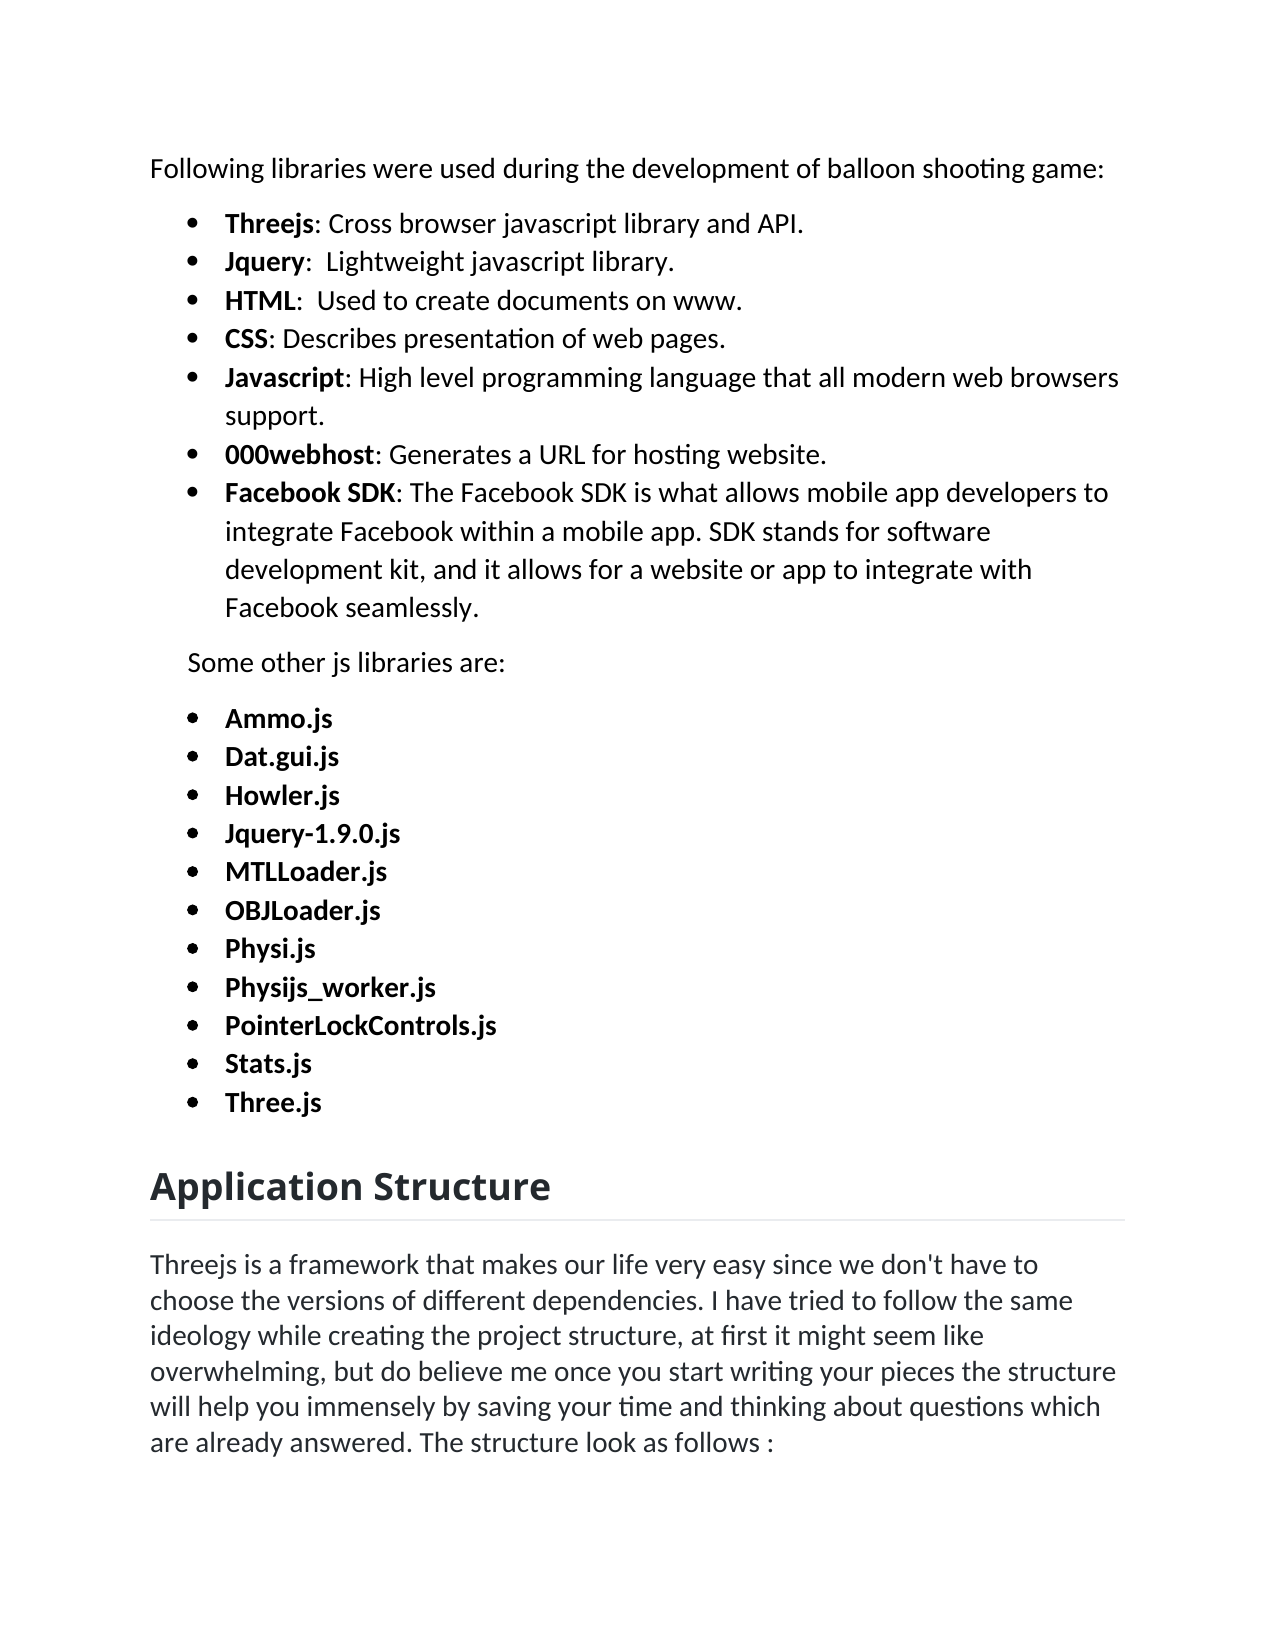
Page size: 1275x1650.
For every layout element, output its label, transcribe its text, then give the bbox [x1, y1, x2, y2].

list Dat.gui.js [187, 738, 1125, 774]
list Three.js [187, 1084, 1125, 1120]
list PointerLockControls.js [187, 1007, 1125, 1043]
list HTML: Used to create documents on www. [187, 282, 1125, 318]
list Javascript: High level programming language that all modern web browsers support. [187, 359, 1125, 433]
list Threejs: Cross browser javascript library and API. [187, 205, 1125, 241]
list Stats.js [187, 1046, 1125, 1081]
list Jquery: Lightweight javascript library. [187, 243, 1125, 279]
text Some other js libraries are: [187, 644, 1125, 680]
text Threejs is a framework that makes our life very easy since we don't have to choose the versions of different dependencies. I have tried to follow the same ideology while creating the project structure, at first it might seem like overwhelming, but do believe me once you start writing your pieces the structure will help you immensely by saving your time and thinking about questions which are already answered. The structure look as follows : [150, 1246, 1125, 1460]
list Jquery-1.9.0.js [187, 815, 1125, 851]
list 000webhost: Generates a URL for hosting website. [187, 436, 1125, 471]
list CSS: Describes presentation of web pages. [187, 320, 1125, 356]
list Howler.js [187, 777, 1125, 812]
list Ammo.js [187, 700, 1125, 735]
list OBJLoader.js [187, 892, 1125, 927]
list MTLLoader.js [187, 853, 1125, 889]
list Physijs_worker.js [187, 969, 1125, 1004]
subtitle Application Structure [150, 1160, 1125, 1219]
list Facebook SDK: The Facebook SDK is what allows mobile app developers to integrate Facebook within a mobile app. SDK stands for software development kit, and it allows for a website or app to integrate with Facebook seamlessly. [187, 474, 1125, 625]
list Physi.js [187, 930, 1125, 966]
text Following libraries were used during the development of balloon shooting game: [150, 150, 1125, 186]
